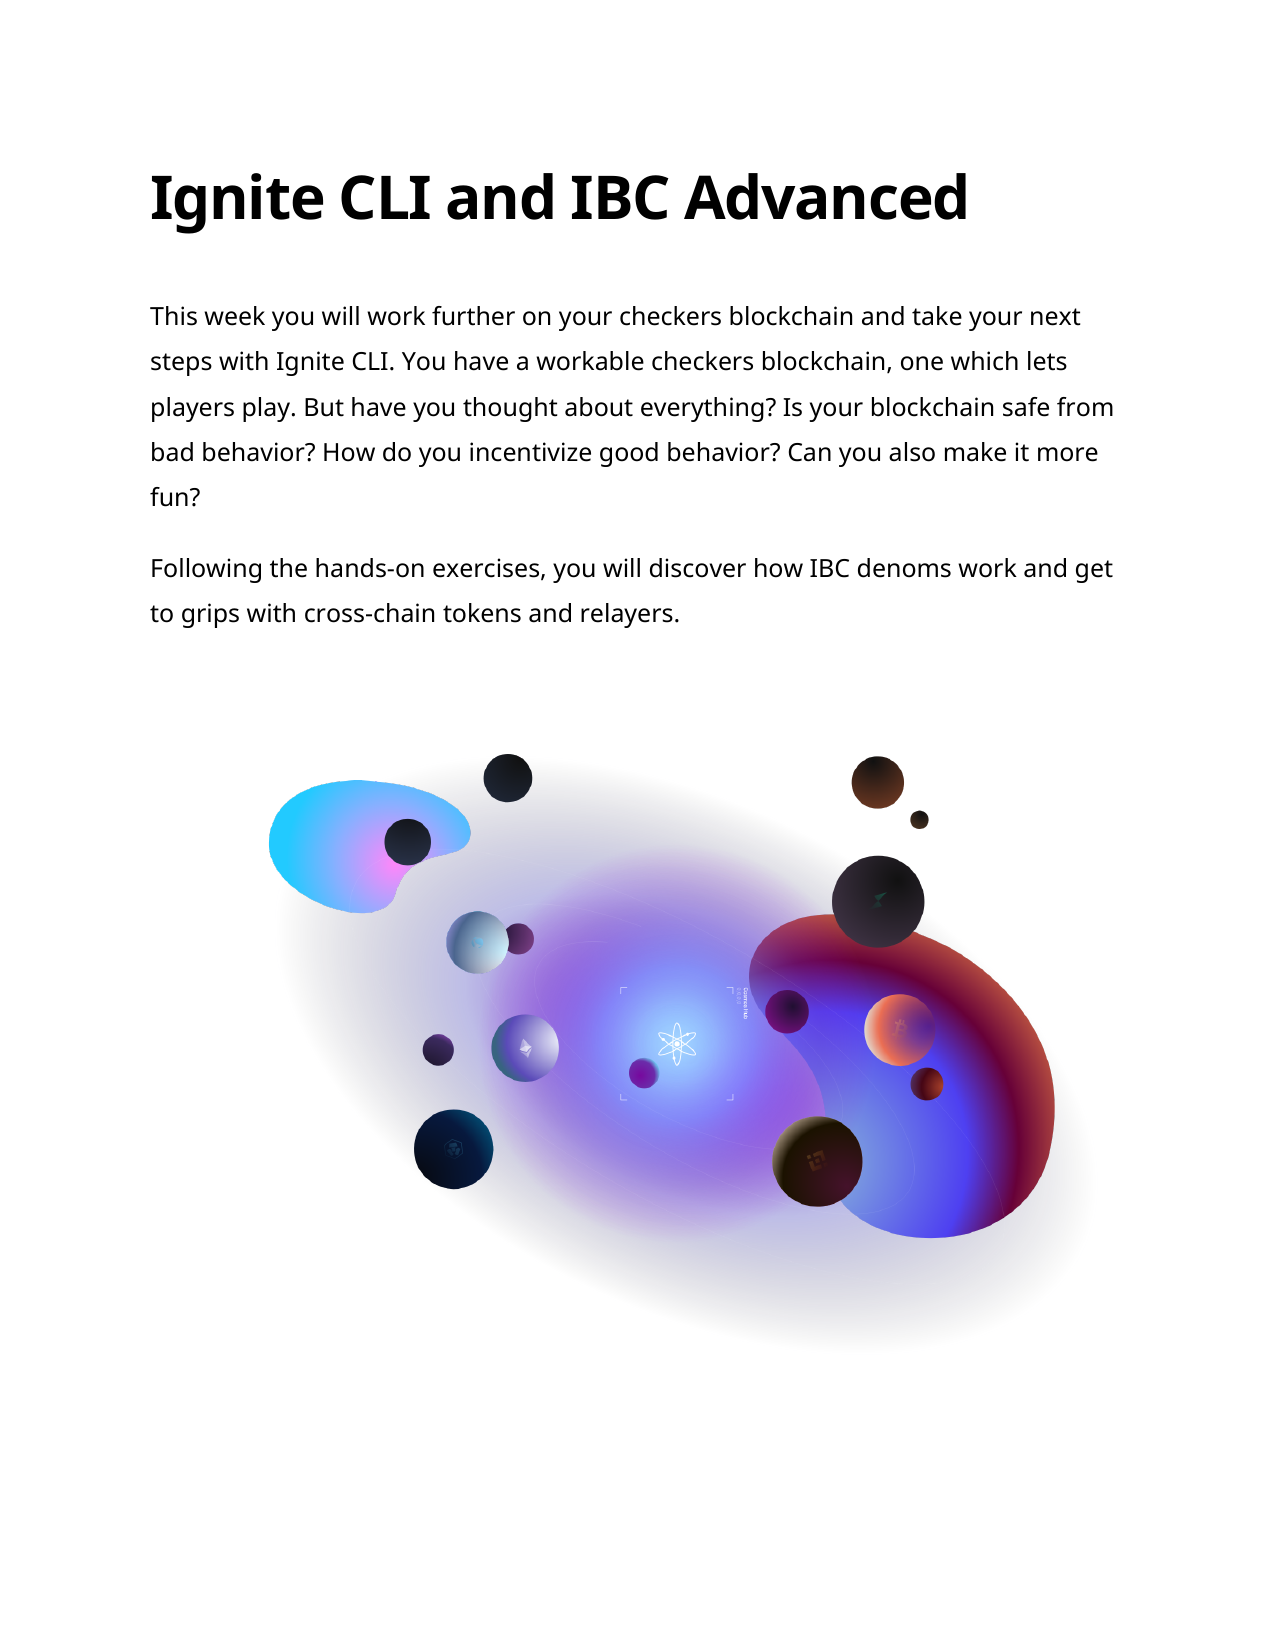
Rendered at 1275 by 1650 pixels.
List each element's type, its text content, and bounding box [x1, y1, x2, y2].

text Following the hands-on exercises, you will discover how IBC denoms work and get to grips with cross-chain tokens and relayers. [150, 539, 1125, 630]
text Ignite CLI and IBC Advanced [150, 150, 1125, 237]
text This week you will work further on your checkers blockchain and take your next steps with Ignite CLI. You have a workable checkers blockchain, one which lets players play. But have you thought about everything? Is your blockchain safe from bad behavior? How do you incentivize good behavior? Can you also make it more fun? [150, 287, 1125, 514]
